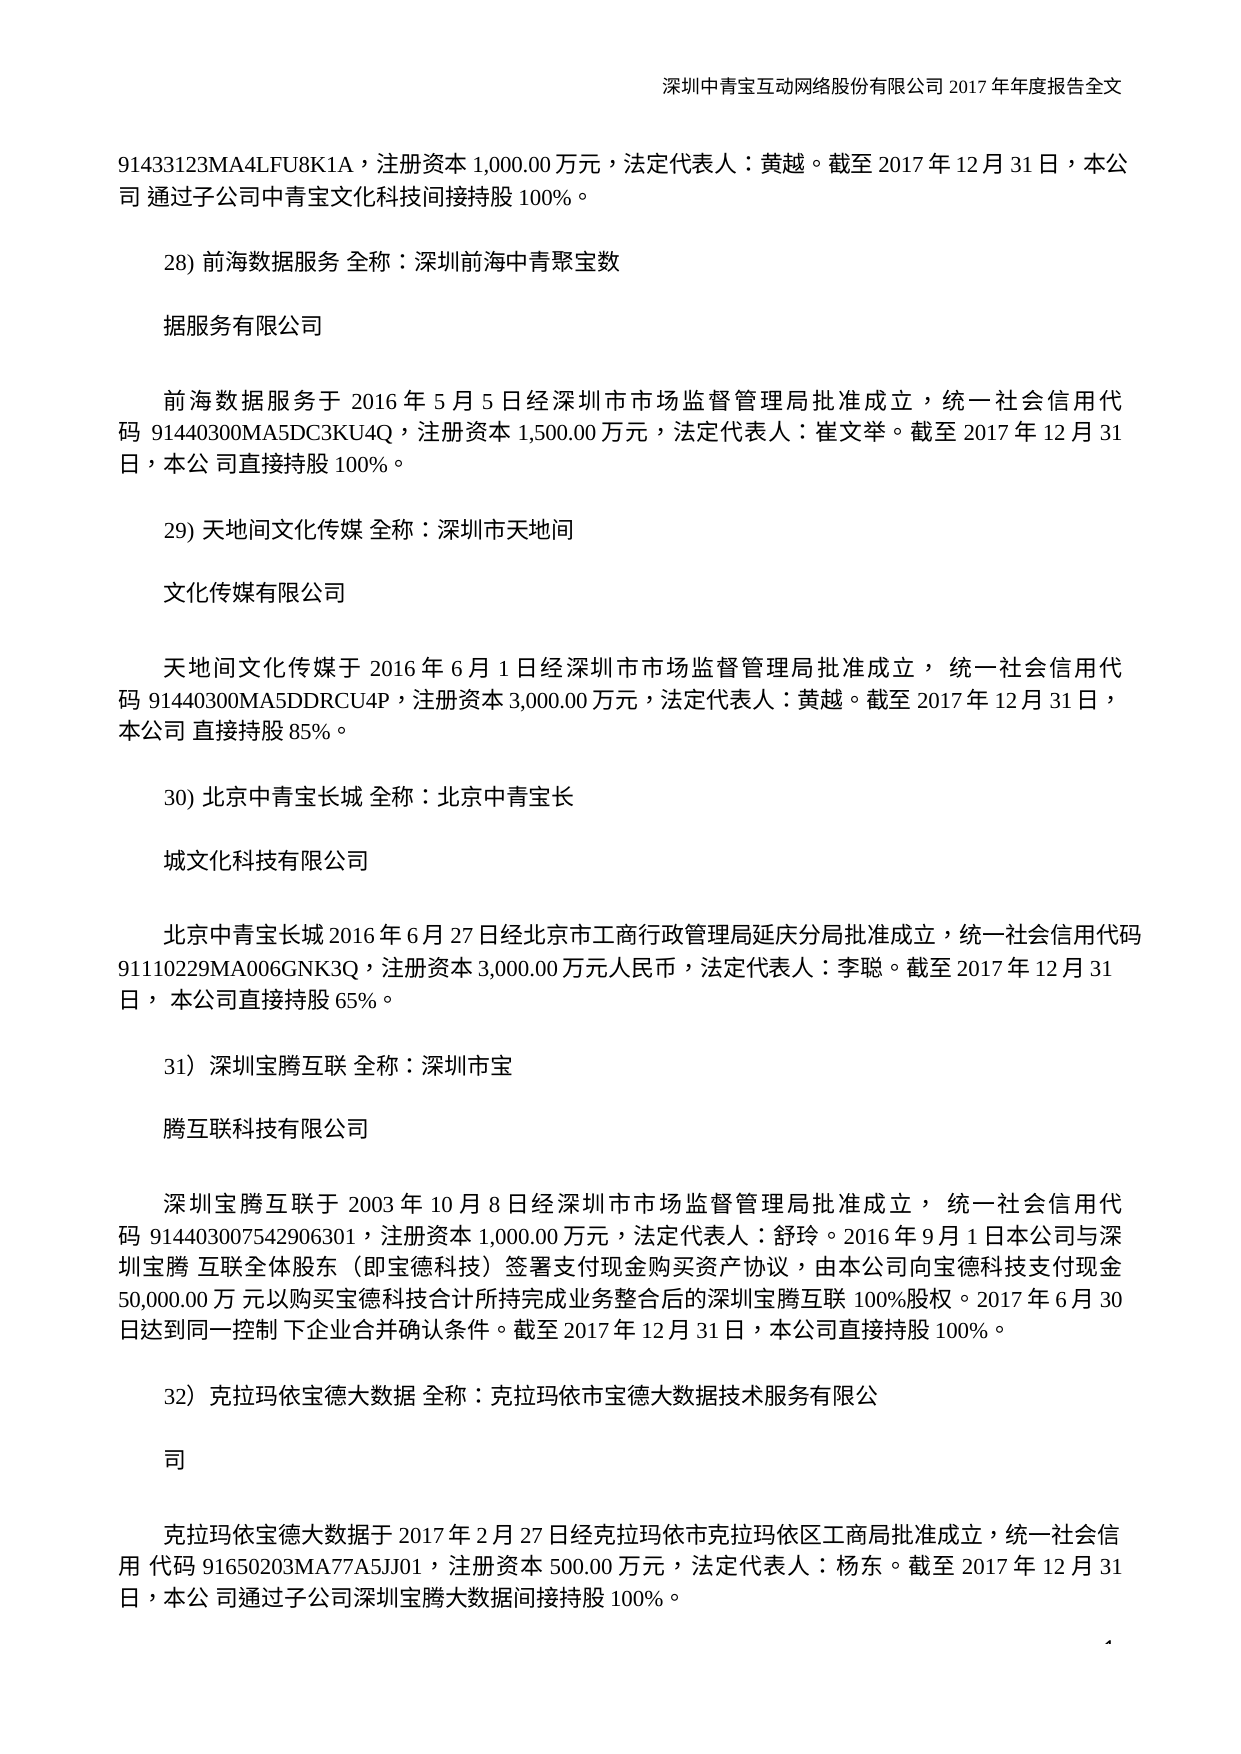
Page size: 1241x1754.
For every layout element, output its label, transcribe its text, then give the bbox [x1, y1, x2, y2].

text 91433123MA4LFU8K1A，注册资本1,000.00万元，法定代表人：黄越。截至2017年12月31日，本公司 通过子公司中青宝文化科技间接持股100%。 [118, 148, 1144, 212]
text 32）克拉玛依宝德大数据 全称：克拉玛依市宝德大数据技术服务有限公司 [164, 1380, 893, 1475]
text 北京中青宝长城2016年6月27日经北京市工商行政管理局延庆分局批准成立，统一社会信用代码 91110229MA006GNK3Q，注册资本3,000.00万元人民币，法定代表人：李聪。截至2017年12月31日， 本公司直接持股65%。 [118, 919, 1144, 1015]
text 29) 天地间文化传媒 全称：深圳市天地间文化传媒有限公司 [164, 514, 595, 609]
text 前海数据服务于 2016 年 5 月 5 日经深圳市市场监督管理局批准成立，统一社会信用代码 91440300MA5DC3KU4Q，注册资本1,500.00万元，法定代表人：崔文举。截至2017年12月31日，本公 司直接持股100%。 [118, 385, 1123, 479]
text 28) 前海数据服务 全称：深圳前海中青聚宝数据服务有限公司 [164, 246, 632, 341]
text 克拉玛依宝德大数据于2017年2月27日经克拉玛依市克拉玛依区工商局批准成立，统一社会信用 代码91650203MA77A5JJ01，注册资本500.00万元，法定代表人：杨东。截至2017年12月31日，本公 司通过子公司深圳宝腾大数据间接持股100%。 [118, 1518, 1123, 1613]
text 深圳宝腾互联于 2003 年 10 月 8 日经深圳市市场监督管理局批准成立， 统一社会信用代码 914403007542906301，注册资本1,000.00万元，法定代表人：舒玲。2016年9月1日本公司与深圳宝腾 互联全体股东（即宝德科技）签署支付现金购买资产协议，由本公司向宝德科技支付现金50,000.00万 元以购买宝德科技合计所持完成业务整合后的深圳宝腾互联100%股权。2017年6月30日达到同一控制 下企业合并确认条件。截至2017年12月31日，本公司直接持股100%。 [118, 1188, 1123, 1346]
text 31）深圳宝腾互联 全称：深圳市宝腾互联科技有限公司 [164, 1050, 531, 1145]
text 30) 北京中青宝长城 全称：北京中青宝长城文化科技有限公司 [164, 781, 595, 876]
text 天地间文化传媒于 2016 年 6 月 1 日经深圳市市场监督管理局批准成立， 统一社会信用代码 91440300MA5DDRCU4P，注册资本3,000.00万元，法定代表人：黄越。截至2017年12月31日，本公司 直接持股85%。 [118, 652, 1123, 746]
